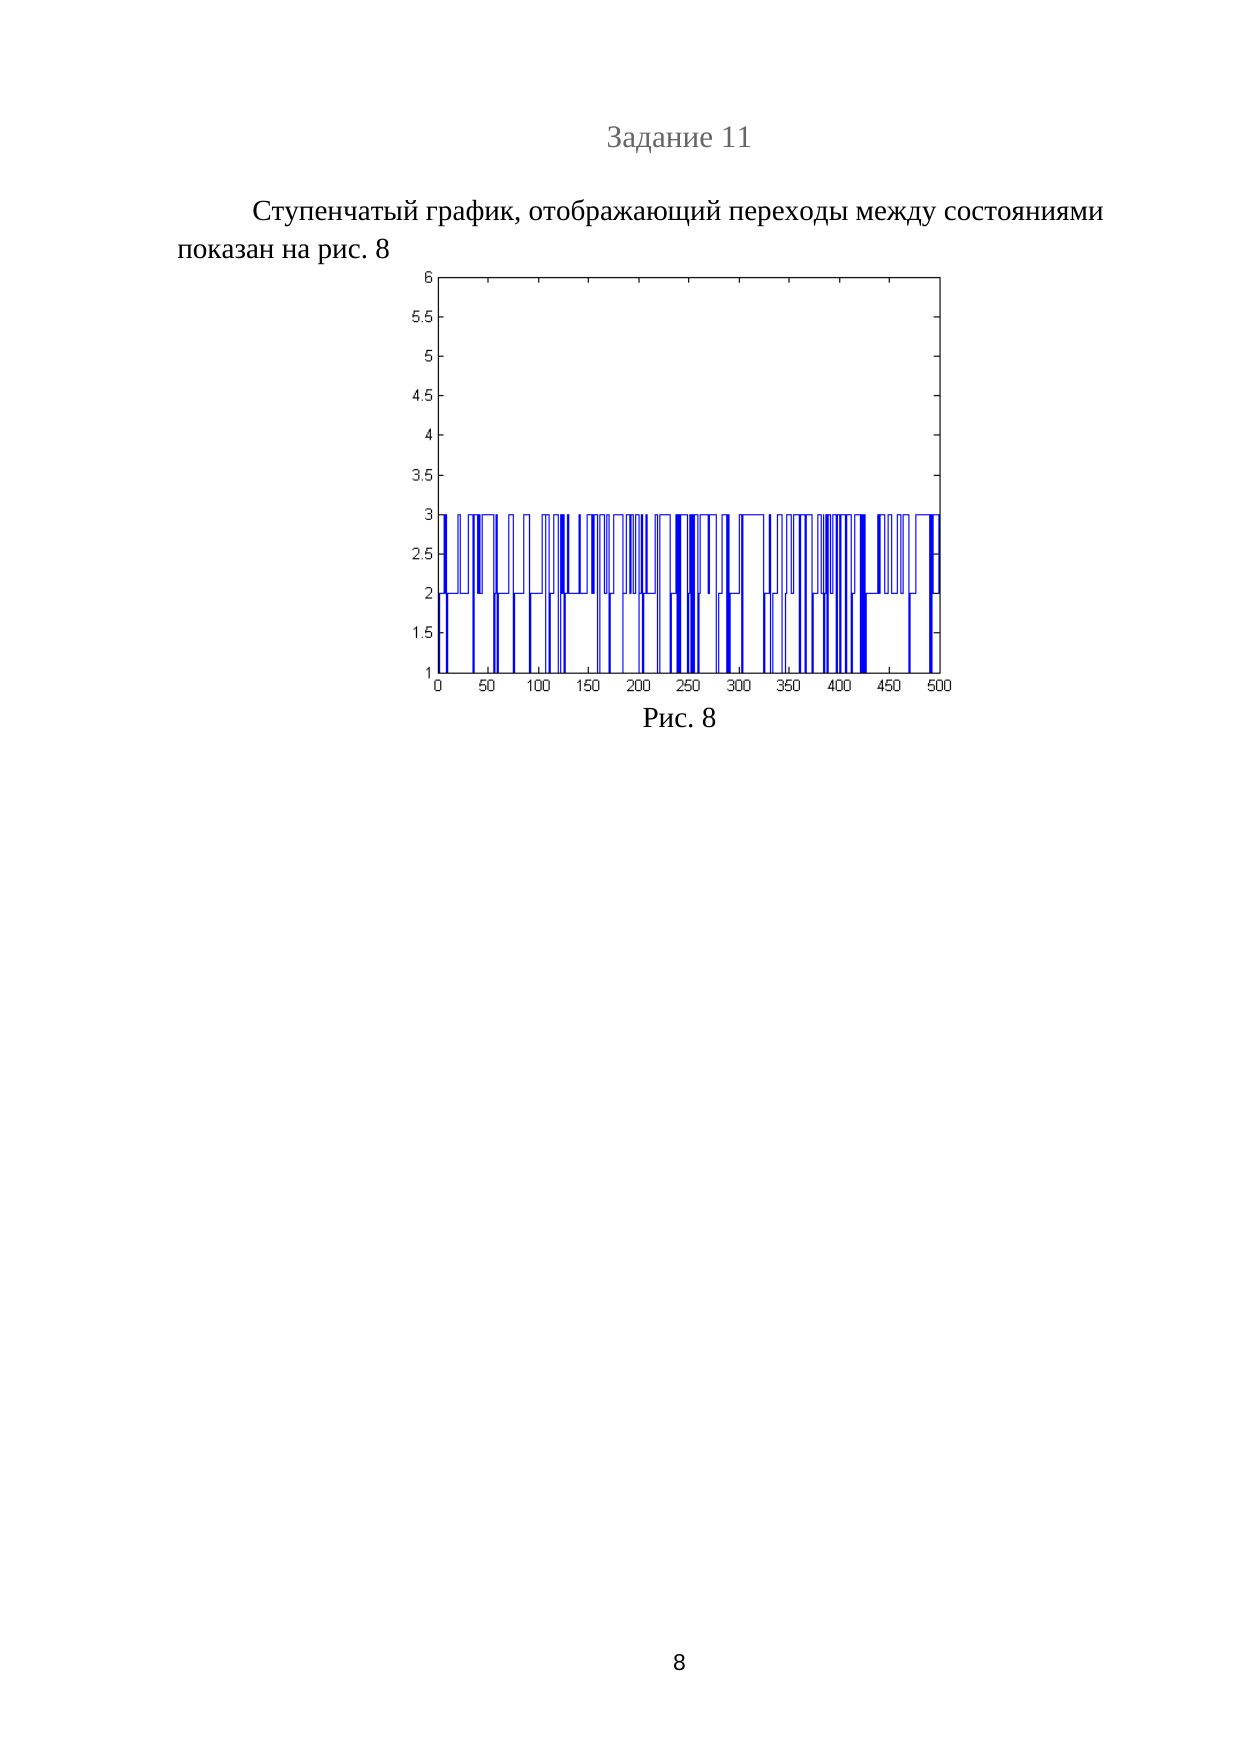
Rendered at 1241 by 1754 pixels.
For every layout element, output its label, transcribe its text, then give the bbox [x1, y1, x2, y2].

text Рис. 8 [177, 700, 1181, 734]
subtitle Задание 11 [177, 118, 1181, 154]
text Ступенчатый график, отображающий переходы между состояниями показан на рис. 8 [177, 193, 1181, 265]
picture [401, 269, 958, 697]
